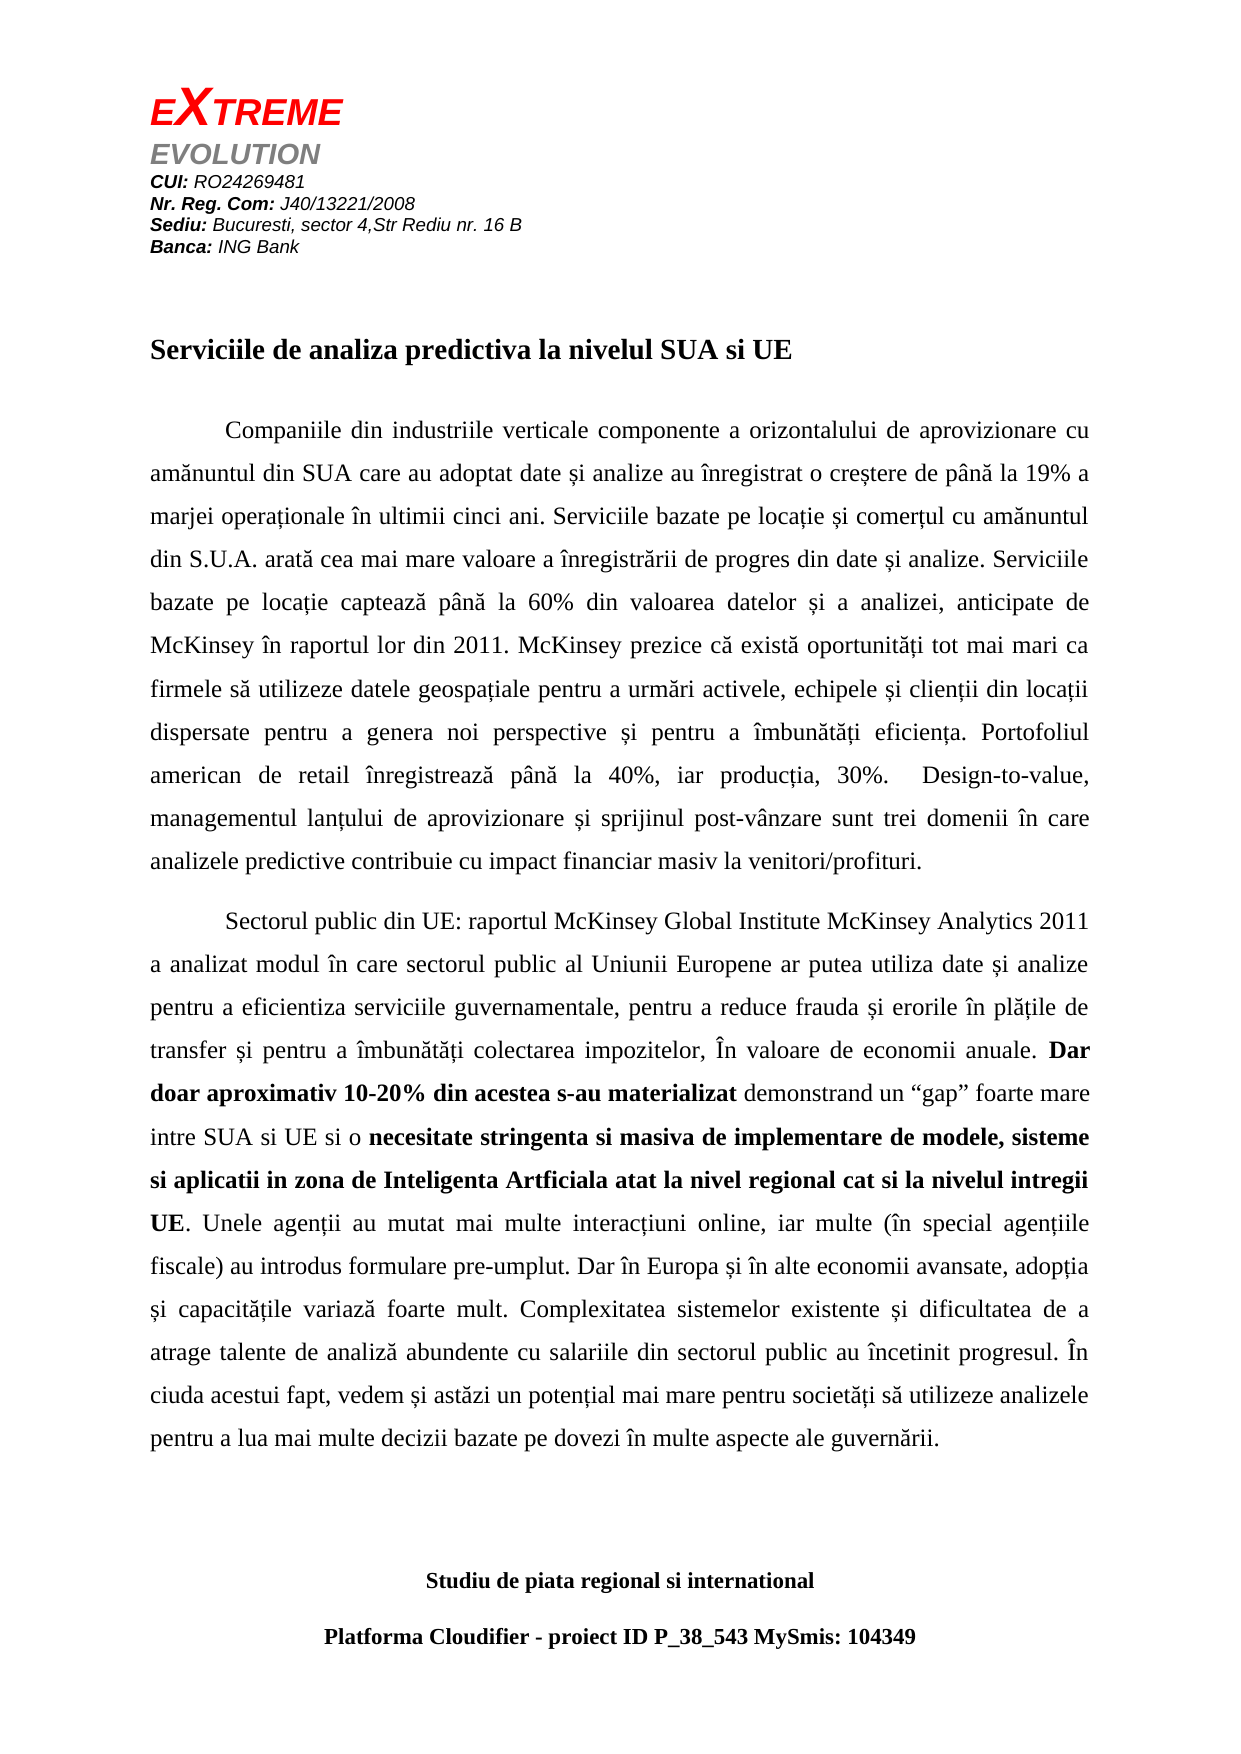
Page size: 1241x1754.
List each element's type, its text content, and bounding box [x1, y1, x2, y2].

subtitle Serviciile de analiza predictiva la nivelul SUA si UE [150, 332, 1090, 366]
text Sectorul public din UE: raportul McKinsey Global Institute McKinsey Analytics 2011 a analizat modul în care sectorul public al Uniunii Europene ar putea utiliza date și analize pentru a eficientiza serviciile guvernamentale, pentru a reduce frauda și erorile în plățile de transfer și pentru a îmbunătăți colectarea impozitelor, În valoare de economii anuale. Dar doar aproximativ 10-20% din acestea s-au materializat demonstrand un “gap” foarte mare intre SUA si UE si o necesitate stringenta si masiva de implementare de modele, sisteme si aplicatii in zona de Inteligenta Artficiala atat la nivel regional cat si la nivelul intregii UE. Unele agenții au mutat mai multe interacțiuni online, iar multe (în special agențiile fiscale) au introdus formulare pre-umplut. Dar în Europa și în alte economii avansate, adopția și capacitățile variază foarte mult. Complexitatea sistemelor existente și dificultatea de a atrage talente de analiză abundente cu salariile din sectorul public au încetinit progresul. În ciuda acestui fapt, vedem și astăzi un potențial mai mare pentru societăți să utilizeze analizele pentru a lua mai multe decizii bazate pe dovezi în multe aspecte ale guvernării. [150, 906, 1090, 1452]
text Companiile din industriile verticale componente a orizontalului de aprovizionare cu amănuntul din SUA care au adoptat date și analize au înregistrat o creștere de până la 19% a marjei operaționale în ultimii cinci ani. Serviciile bazate pe locație și comerțul cu amănuntul din S.U.A. arată cea mai mare valoare a înregistrării de progres din date și analize. Serviciile bazate pe locație captează până la 60% din valoarea datelor și a analizei, anticipate de McKinsey în raportul lor din 2011. McKinsey prezice că există oportunități tot mai mari ca firmele să utilizeze datele geospațiale pentru a urmări activele, echipele și clienții din locații dispersate pentru a genera noi perspective și pentru a îmbunătăți eficiența. Portofoliul american de retail înregistrează până la 40%, iar producția, 30%. Design-to-value, managementul lanțului de aprovizionare și sprijinul post-vânzare sunt trei domenii în care analizele predictive contribuie cu impact financiar masiv la venitori/profituri. [150, 415, 1090, 875]
